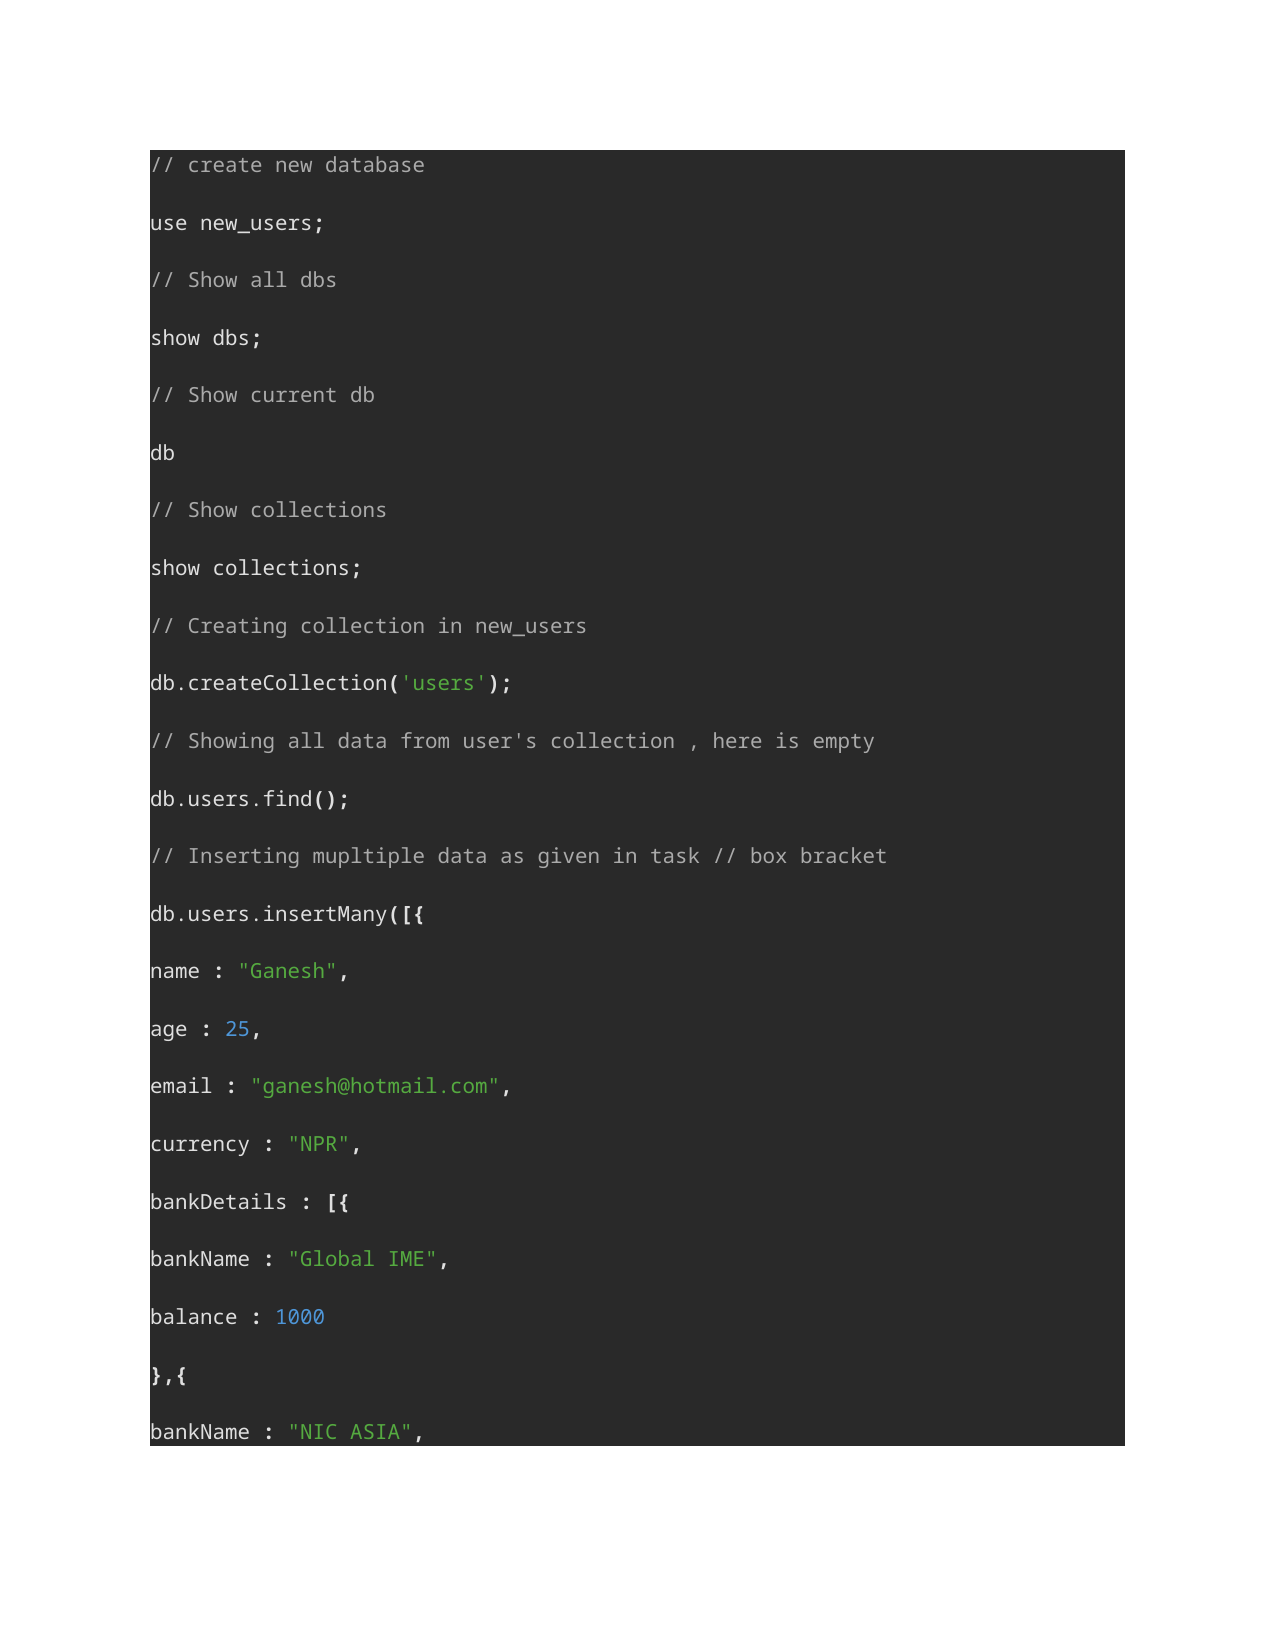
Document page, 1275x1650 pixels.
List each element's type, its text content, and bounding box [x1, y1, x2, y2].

text bankDetails : [{ [150, 1187, 1125, 1215]
text use new_users; [150, 208, 1125, 236]
text // Show all dbs [150, 265, 1125, 294]
text // Show collections [150, 496, 1125, 524]
text age : 25, [150, 1014, 1125, 1042]
text db.createCollection('users'); [150, 668, 1125, 697]
text name : "Ganesh", [150, 956, 1125, 985]
text bankName : "Global IME", [150, 1244, 1125, 1273]
text // Show current db [150, 380, 1125, 409]
text // create new database [150, 150, 1125, 178]
text // Inserting mupltiple data as given in task // box bracket [150, 841, 1125, 870]
text currency : "NPR", [150, 1129, 1125, 1158]
text email : "ganesh@hotmail.com", [150, 1072, 1125, 1100]
text show dbs; [150, 323, 1125, 351]
text bankName : "NIC ASIA", [150, 1417, 1125, 1446]
text // Showing all data from user's collection , here is empty [150, 726, 1125, 754]
text },{ [150, 1360, 1125, 1388]
text db [150, 438, 1125, 466]
text // Creating collection in new_users [150, 611, 1125, 639]
text db.users.insertMany([{ [150, 899, 1125, 927]
text balance : 1000 [150, 1302, 1125, 1331]
text db.users.find(); [150, 784, 1125, 812]
text show collections; [150, 553, 1125, 582]
